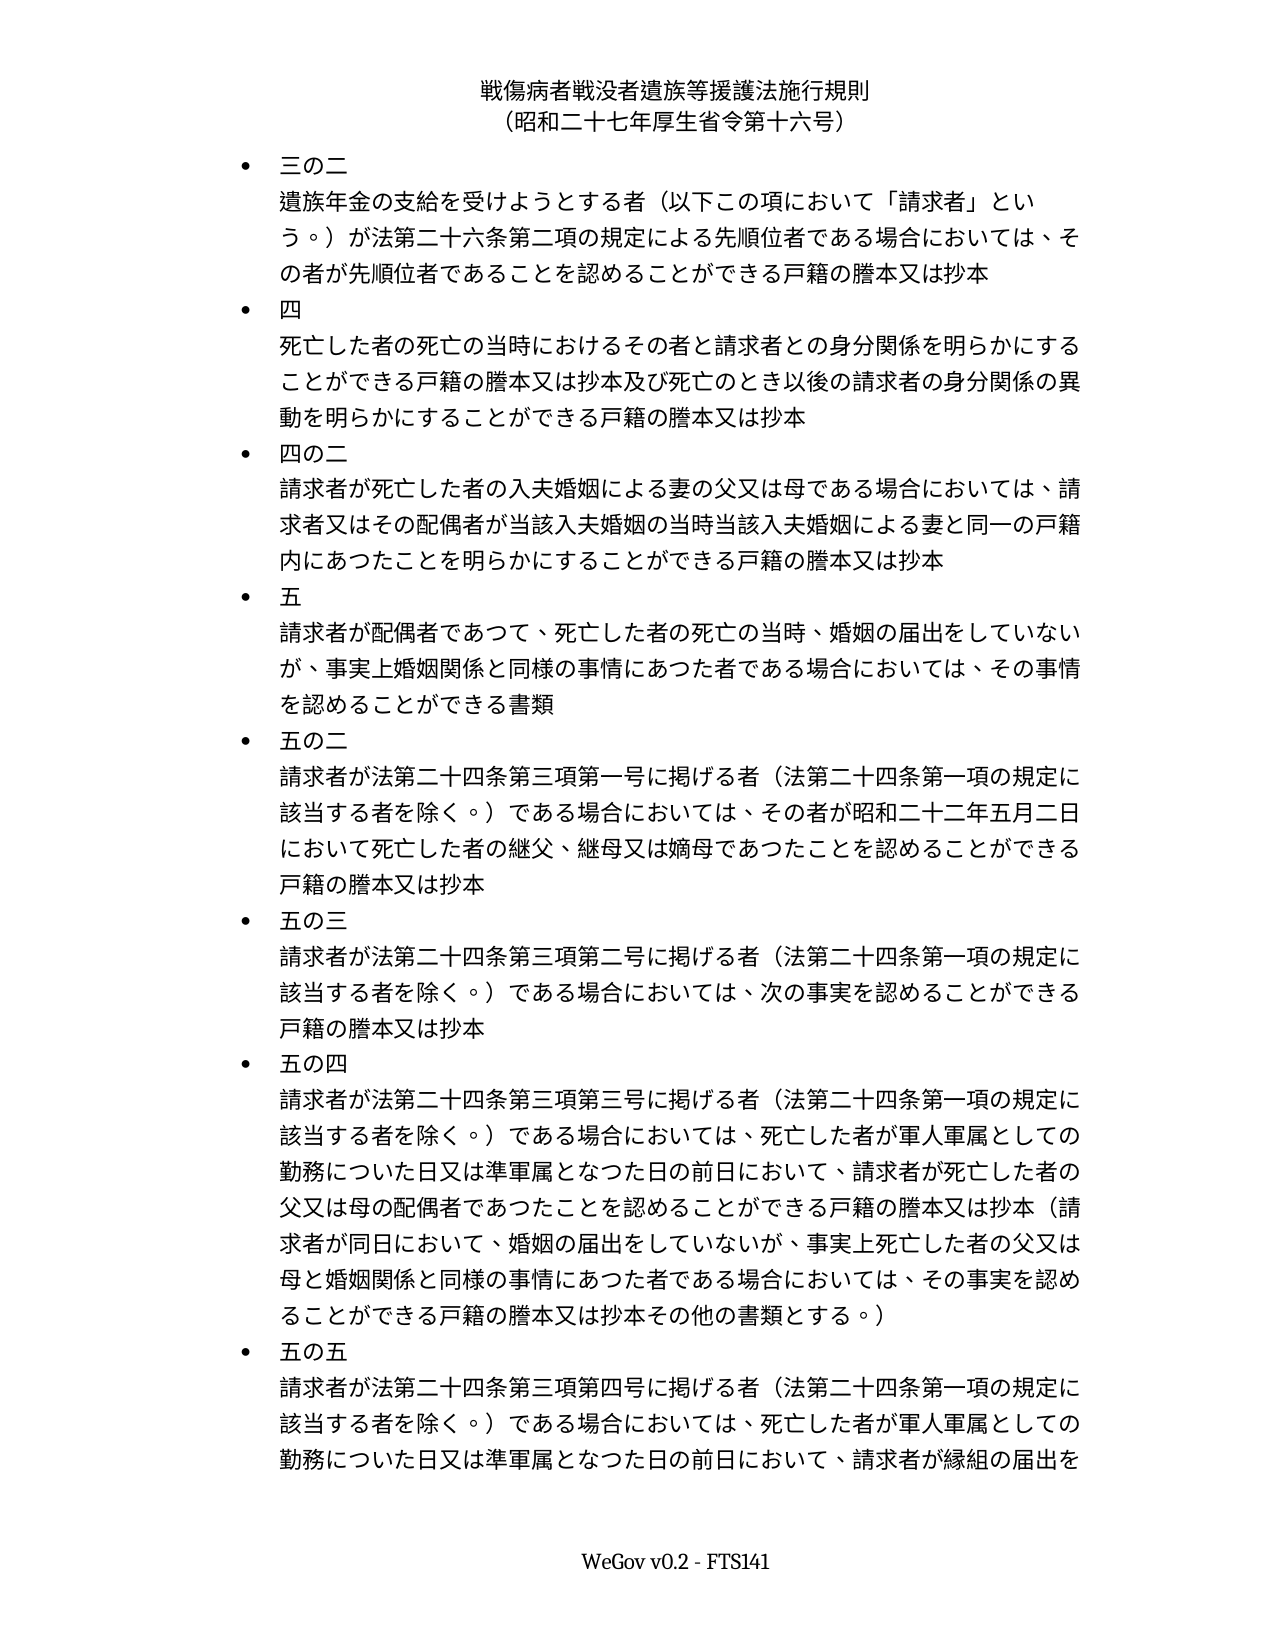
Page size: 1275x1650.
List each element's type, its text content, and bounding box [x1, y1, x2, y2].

list 四 死亡した者の死亡の当時におけるその者と請求者との身分関係を明らかにすることができる戸籍の謄本又は抄本及び死亡のとき以後の請求者の身分関係の異動を明らかにすることができる戸籍の謄本又は抄本 [242, 294, 1087, 433]
list 五 請求者が配偶者であつて、死亡した者の死亡の当時、婚姻の届出をしていないが、事実上婚姻関係と同様の事情にあつた者である場合においては、その事情を認めることができる書類 [242, 581, 1087, 720]
list 五の二 請求者が法第二十四条第三項第一号に掲げる者（法第二十四条第一項の規定に該当する者を除く。）である場合においては、その者が昭和二十二年五月二日において死亡した者の継父、継母又は嫡母であつたことを認めることができる戸籍の謄本又は抄本 [242, 725, 1087, 900]
list 五の三 請求者が法第二十四条第三項第二号に掲げる者（法第二十四条第一項の規定に該当する者を除く。）である場合においては、次の事実を認めることができる戸籍の謄本又は抄本 [242, 905, 1087, 1044]
list 四の二 請求者が死亡した者の入夫婚姻による妻の父又は母である場合においては、請求者又はその配偶者が当該入夫婚姻の当時当該入夫婚姻による妻と同一の戸籍内にあつたことを明らかにすることができる戸籍の謄本又は抄本 [242, 437, 1087, 577]
list 三の二 遺族年金の支給を受けようとする者（以下この項において「請求者」という。）が法第二十六条第二項の規定による先順位者である場合においては、その者が先順位者であることを認めることができる戸籍の謄本又は抄本 [242, 150, 1087, 289]
list 五の四 請求者が法第二十四条第三項第三号に掲げる者（法第二十四条第一項の規定に該当する者を除く。）である場合においては、死亡した者が軍人軍属としての勤務についた日又は準軍属となつた日の前日において、請求者が死亡した者の父又は母の配偶者であつたことを認めることができる戸籍の謄本又は抄本（請求者が同日において、婚姻の届出をしていないが、事実上死亡した者の父又は母と婚姻関係と同様の事情にあつた者である場合においては、その事実を認めることができる戸籍の謄本又は抄本その他の書類とする。） [242, 1048, 1087, 1331]
